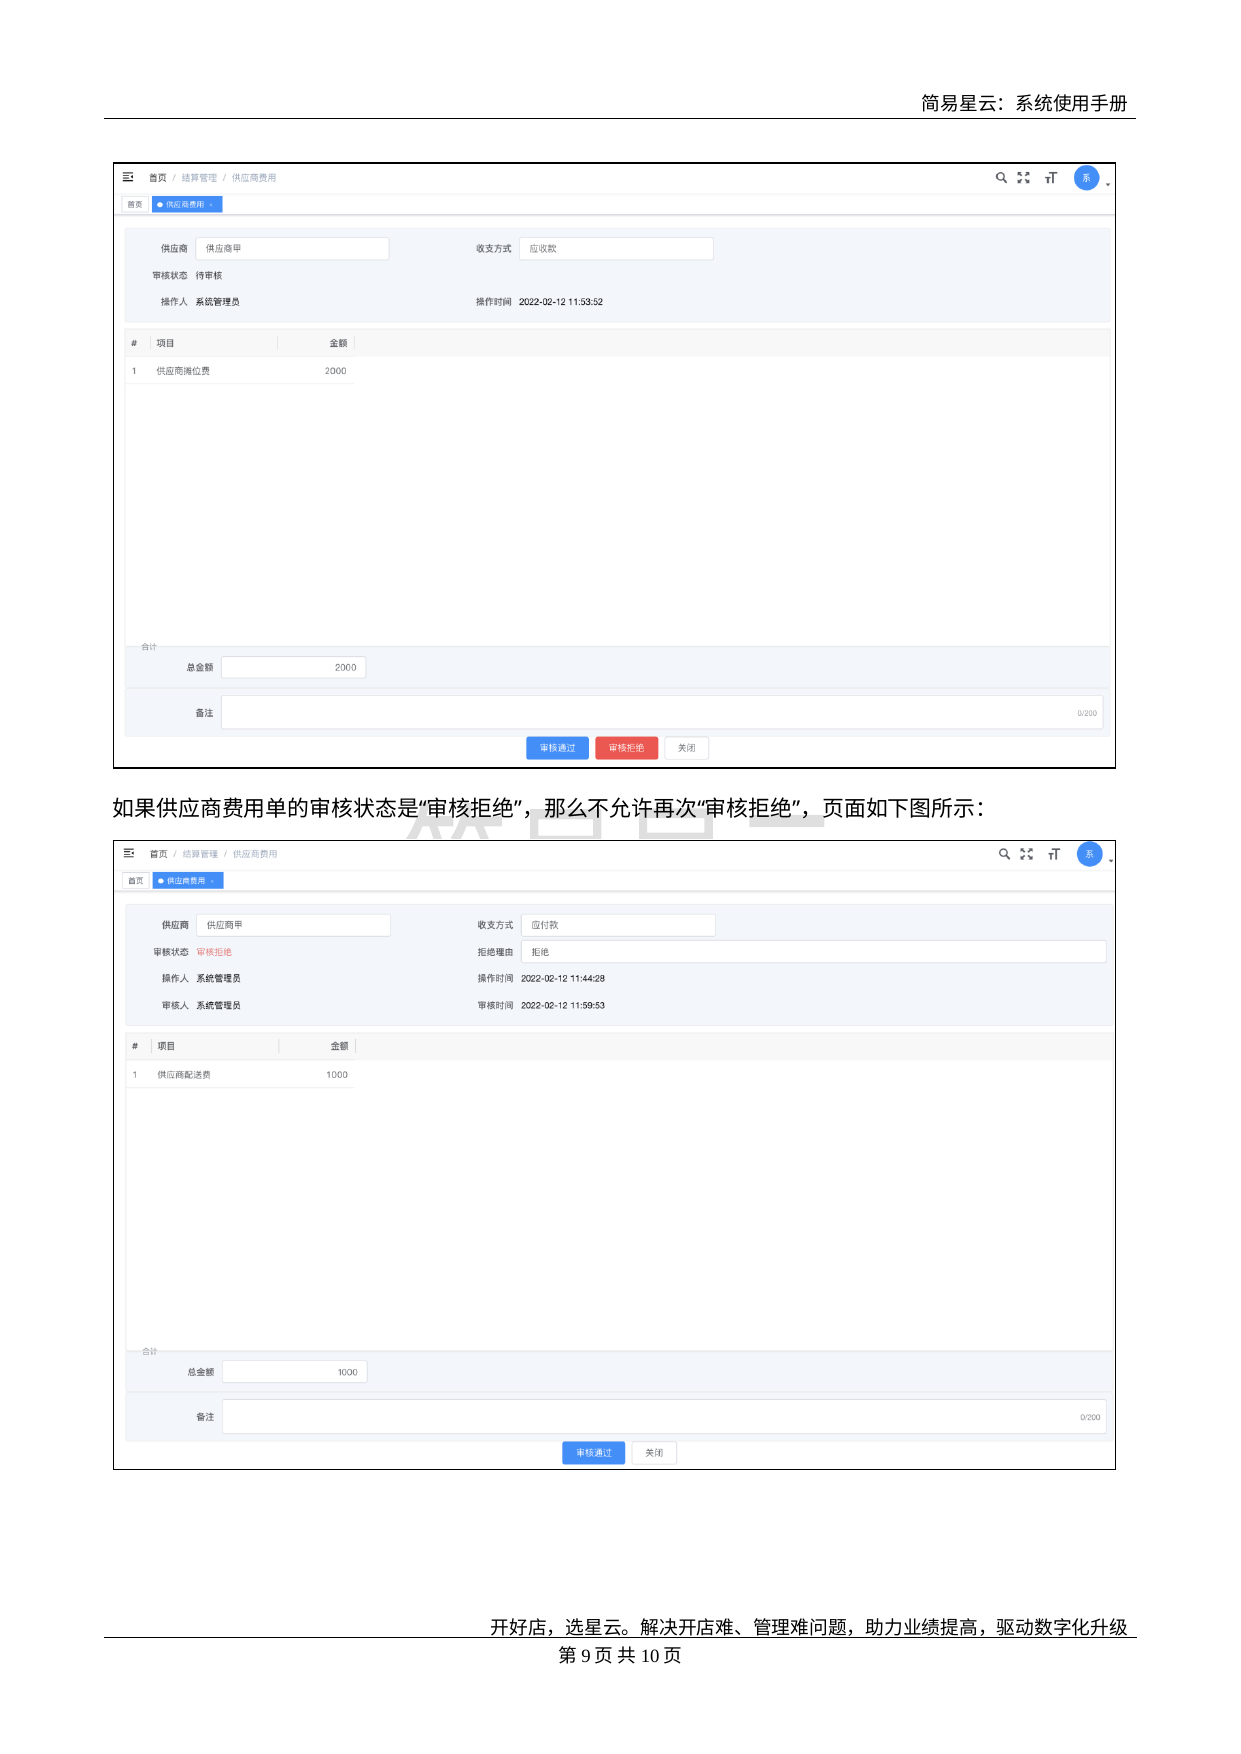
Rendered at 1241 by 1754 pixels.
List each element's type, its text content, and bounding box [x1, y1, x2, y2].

picture [114, 164, 1115, 767]
picture [114, 841, 1115, 1469]
text 如果供应商费用单的审核状态是“审核拒绝”，那么不允许再次“审核拒绝”，页面如下图所示： [112, 792, 1128, 824]
